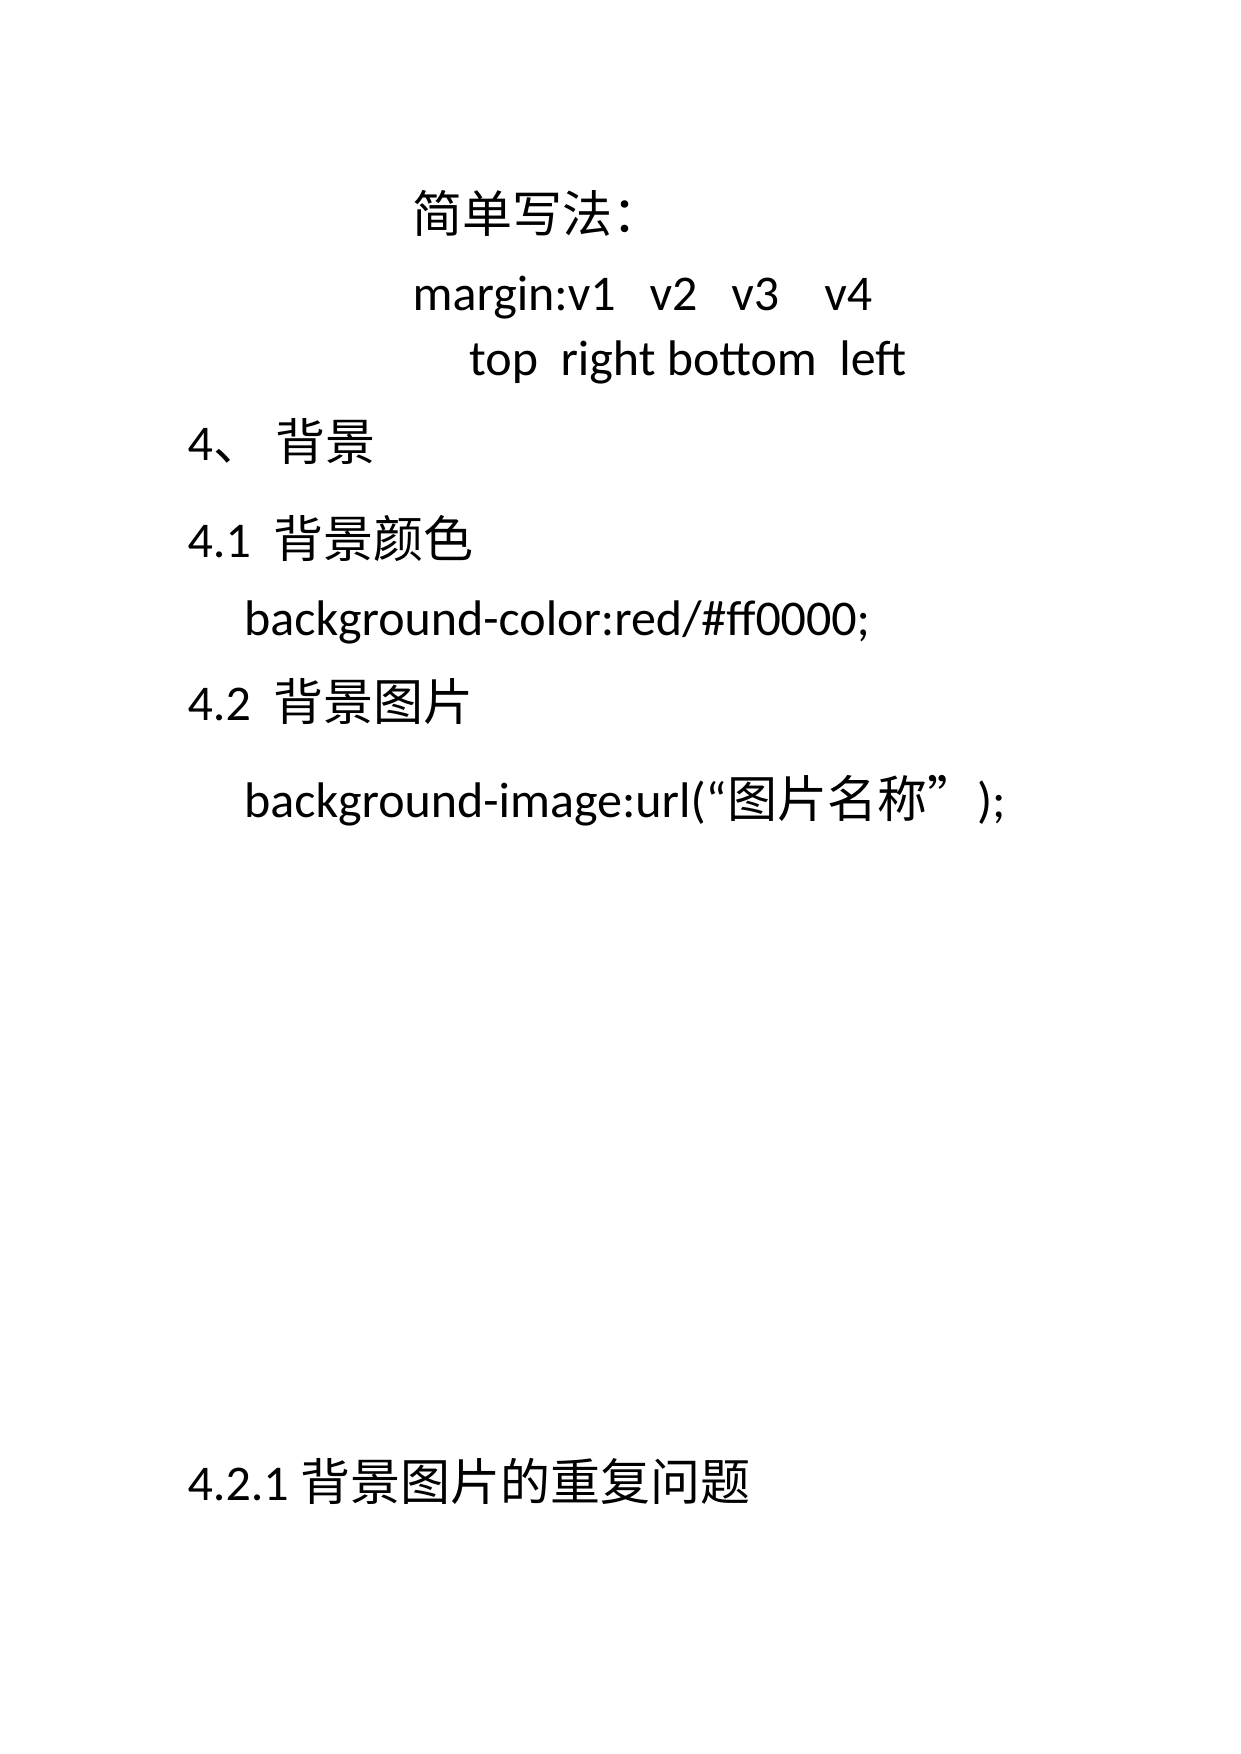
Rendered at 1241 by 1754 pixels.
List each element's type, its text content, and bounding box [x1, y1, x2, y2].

text background-color:red/#ff0000; [187, 584, 1053, 649]
list 简单写法： [412, 162, 1053, 259]
list top right bottom left [412, 324, 1053, 389]
text 4.2 背景图片 [187, 649, 1053, 747]
text background-image:url(“图片名称”); [187, 747, 1053, 844]
text 4.1 背景颜色 [187, 487, 1053, 584]
text 4.2.1 背景图片的重复问题 [187, 1429, 1053, 1527]
list 背景 [187, 389, 1053, 487]
list margin:v1 v2 v3 v4 [412, 259, 1053, 324]
